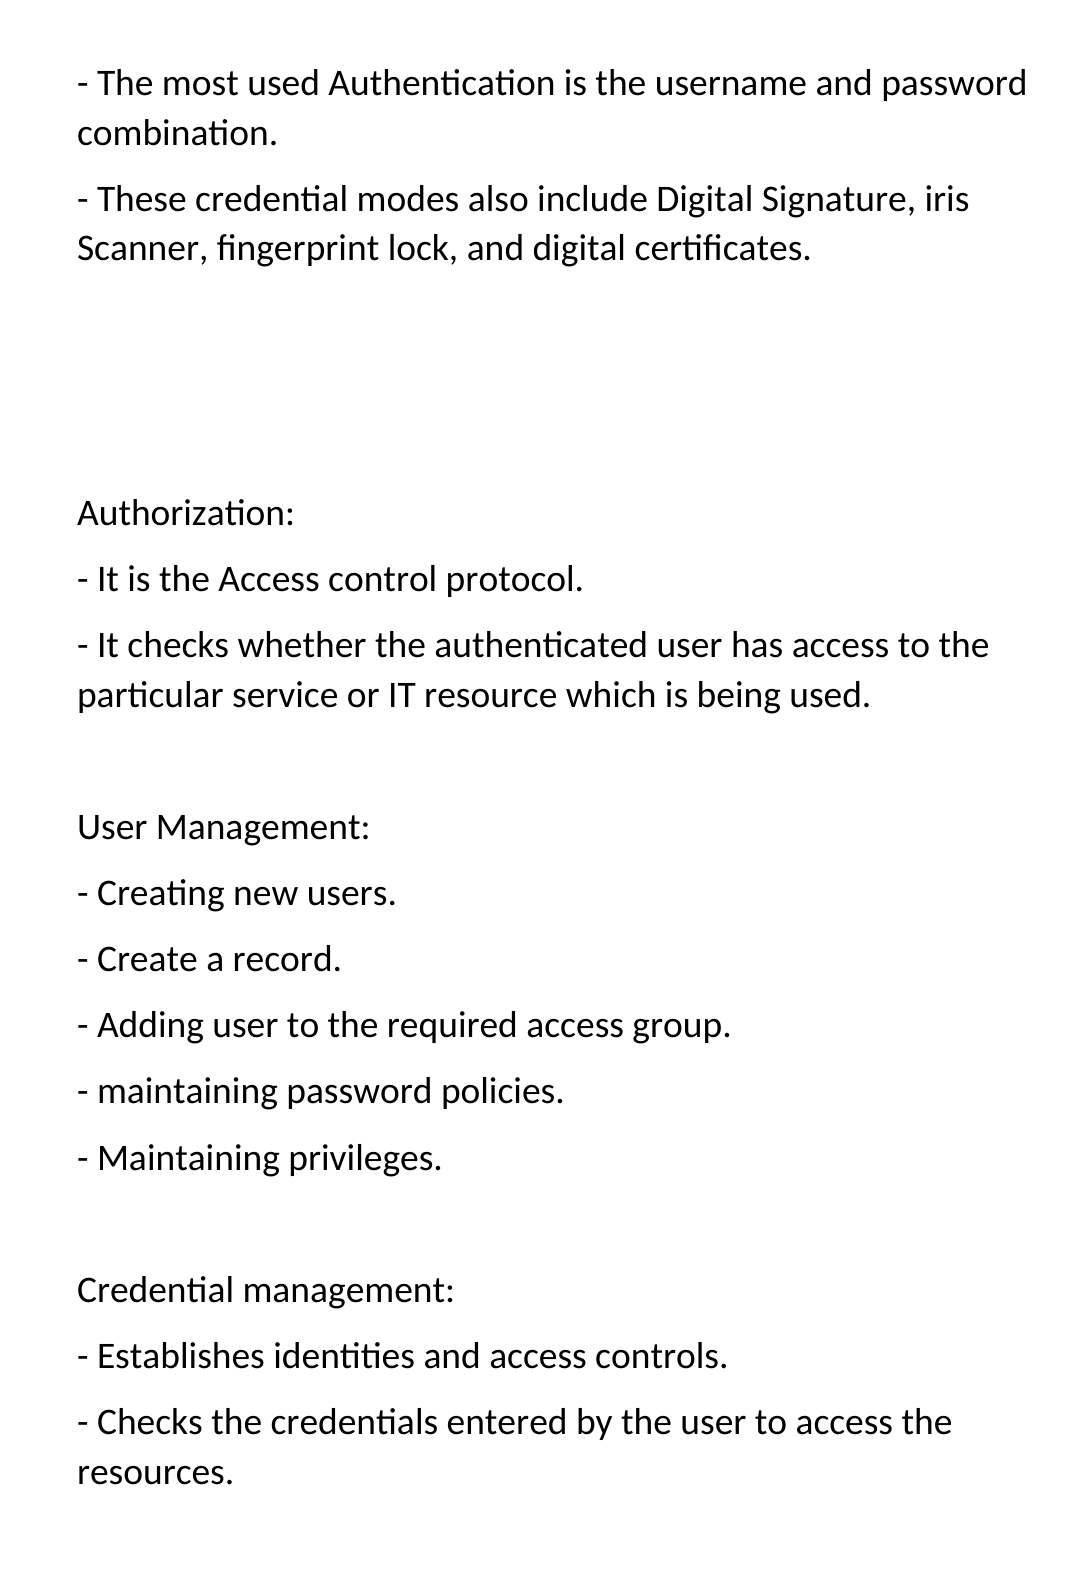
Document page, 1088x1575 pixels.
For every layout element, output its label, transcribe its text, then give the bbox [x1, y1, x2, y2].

text - Maintaining privileges. [77, 1133, 1028, 1179]
text - Establishes identities and access controls. [77, 1332, 1028, 1378]
text - These credential modes also include Digital Signature, iris Scanner, fingerprint lock, and digital certificates. [77, 175, 1028, 270]
text - Create a record. [77, 935, 1028, 981]
text Credential management: [77, 1266, 1028, 1312]
text - It checks whether the authenticated user has access to the particular service or IT resource which is being used. [77, 621, 1028, 716]
text - Checks the credentials entered by the user to access the resources. [77, 1398, 1028, 1493]
text User Management: [77, 803, 1028, 849]
text - Adding user to the required access group. [77, 1001, 1028, 1047]
text Authorization: [77, 489, 1028, 534]
text - Creating new users. [77, 869, 1028, 915]
text - The most used Authentication is the username and password combination. [77, 59, 1028, 154]
text - maintaining password policies. [77, 1067, 1028, 1113]
text - It is the Access control protocol. [77, 555, 1028, 601]
